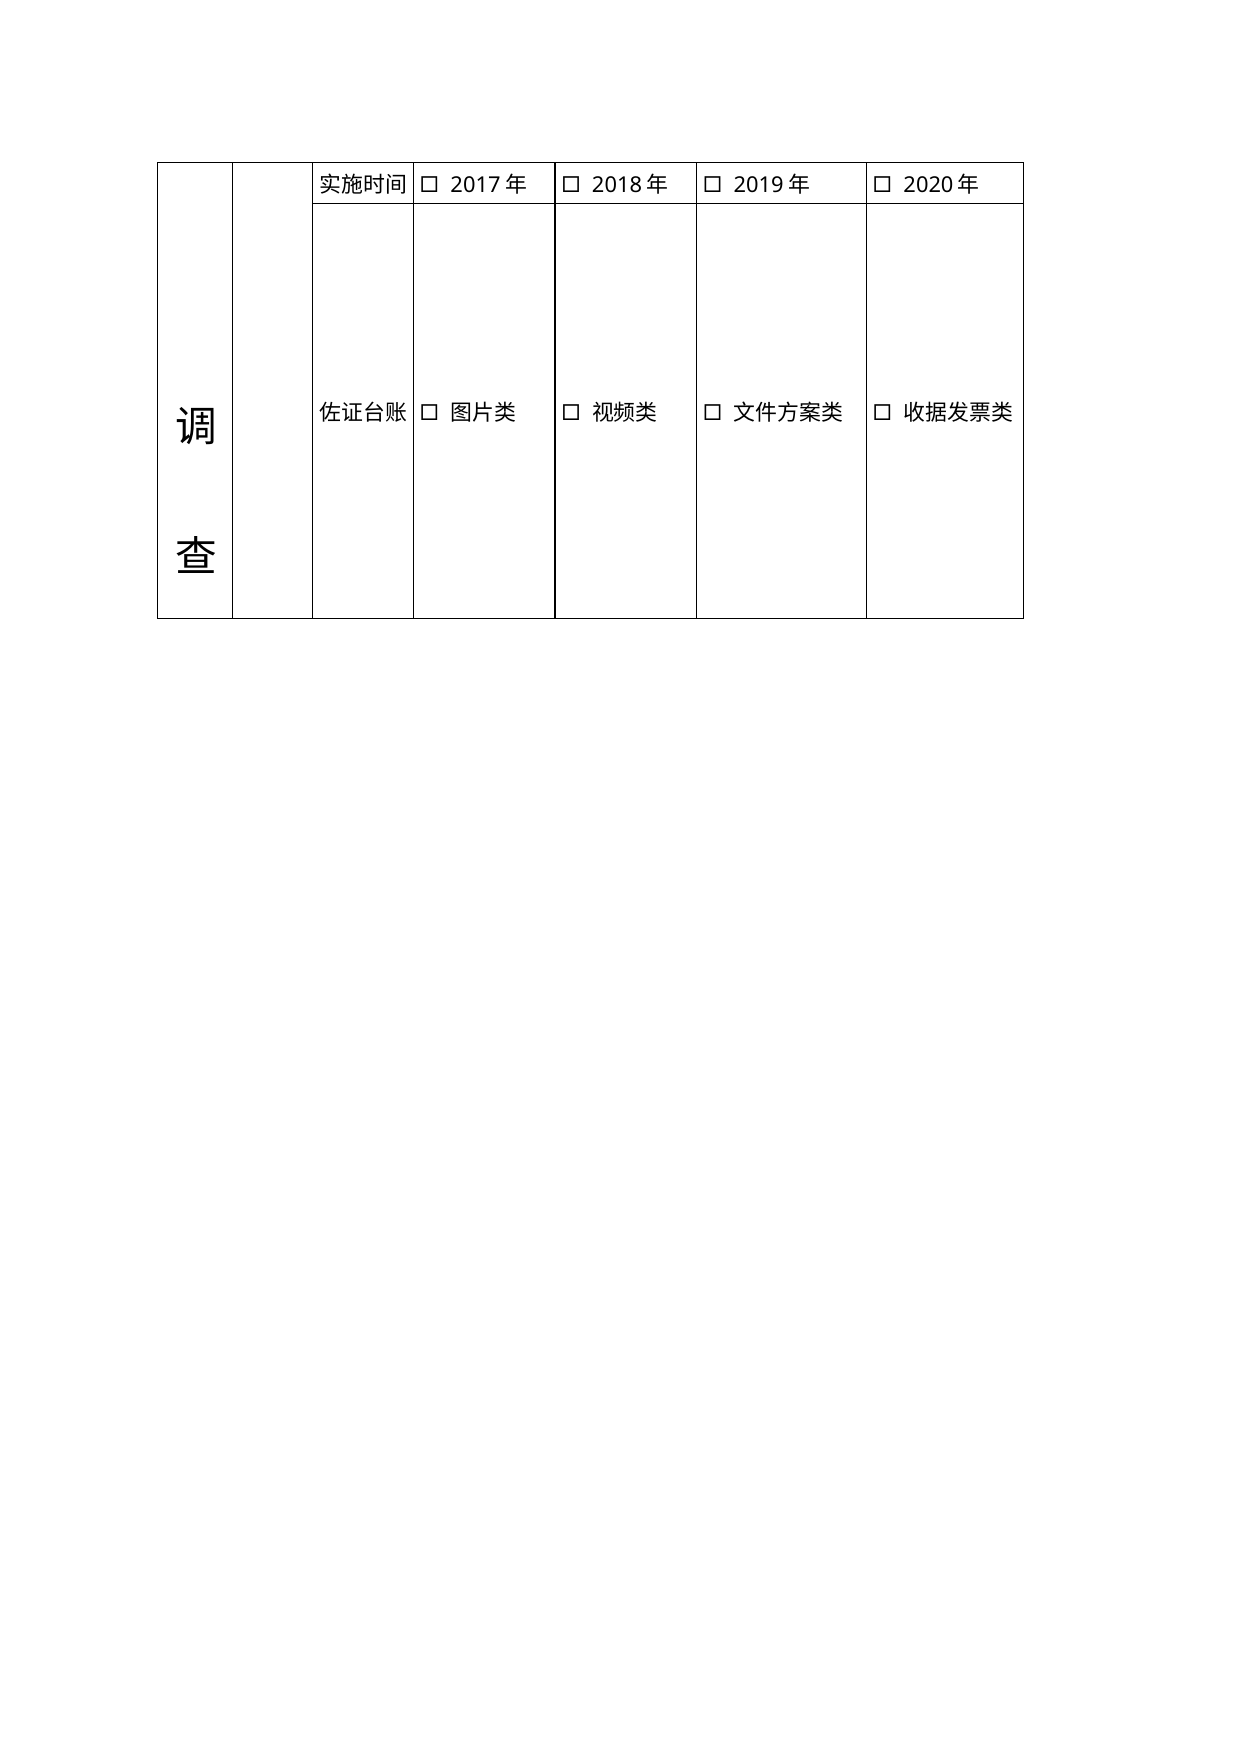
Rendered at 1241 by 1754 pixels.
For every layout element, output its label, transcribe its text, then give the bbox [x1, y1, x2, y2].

table_cell 视频类 [556, 204, 696, 618]
table_cell 图片类 [414, 204, 554, 618]
table_cell 2020年 [867, 163, 1023, 203]
table_cell 2019年 [697, 163, 866, 203]
table_cell 文件方案类 [697, 204, 866, 618]
table_cell 2018年 [556, 163, 696, 203]
table_cell 2017年 [414, 163, 554, 203]
table_cell 收据发票类 [867, 204, 1023, 618]
table_cell 佐证台账 [313, 204, 413, 618]
table_cell 实施时间 [313, 163, 413, 203]
